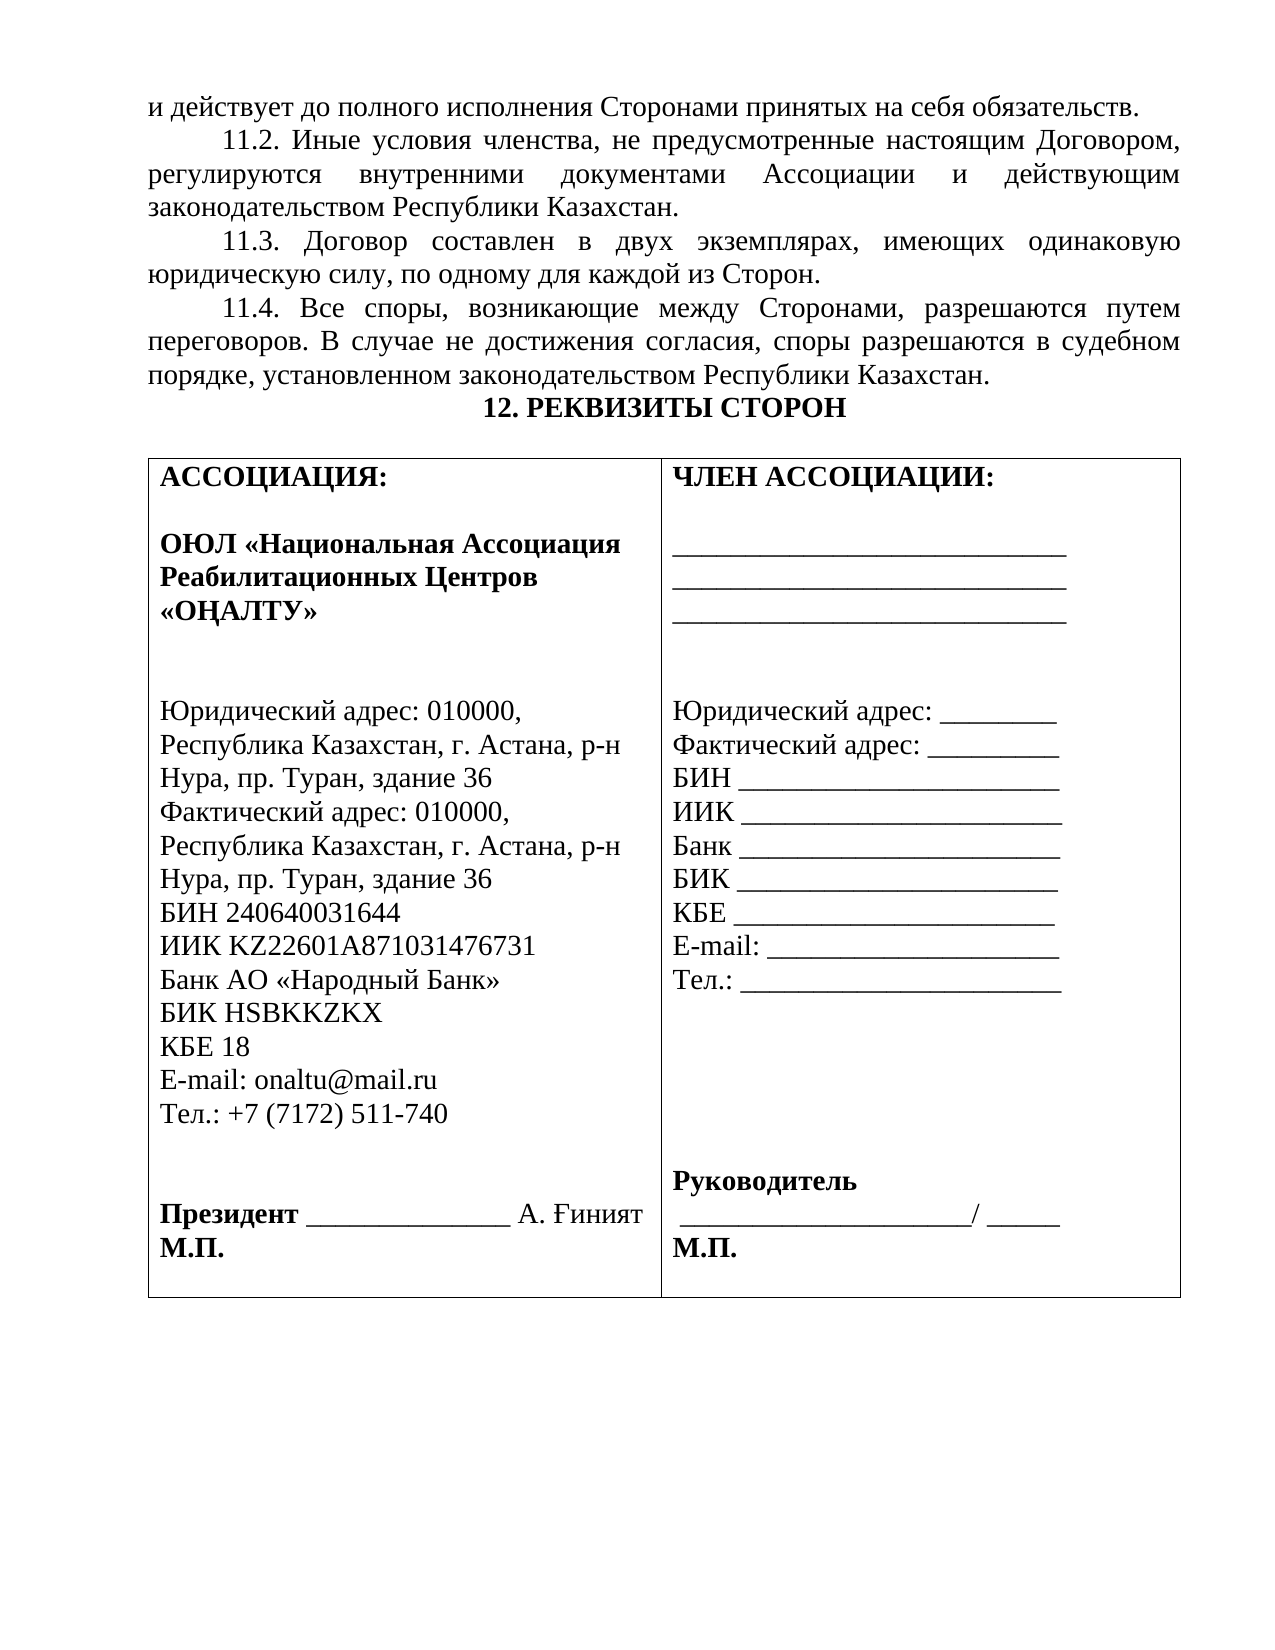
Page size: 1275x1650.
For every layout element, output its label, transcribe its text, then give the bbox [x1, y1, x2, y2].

table_header АССОЦИАЦИЯ: ОЮЛ «Национальная Ассоциация Реабилитационных Центров «ОҢАЛТУ» Юридический адрес: 010000, Республика Казахстан, г. Астана, р-н Нура, пр. Туран, здание 36 Фактический адрес: 010000, Республика Казахстан, г. Астана, р-н Нура, пр. Туран, здание 36 БИН 240640031644 ИИК KZ22601A871031476731 Банк АО «Народный Банк» БИК HSBKKZKX КБЕ 18 E-mail: onaltu@mail.ru Тел.: +7 (7172) 511-740 Президент ______________ А. Ғиният М.П. [149, 459, 661, 1297]
table_header ЧЛЕН АССОЦИАЦИИ: ___________________________ ___________________________ ___________________________ Юридический адрес: ________ Фактический адрес: _________ БИН ______________________ ИИК ______________________ Банк ______________________ БИК ______________________ КБЕ ______________________ E-mail: ____________________ Тел.: ______________________ Руководитель ____________________/ _____ М.П. [662, 459, 1180, 1297]
text 12. РЕКВИЗИТЫ СТОРОН [148, 391, 1181, 424]
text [148, 89, 1181, 122]
text 11.4. Все споры, возникающие между Сторонами, разрешаются путем переговоров. В случае не достижения согласия, споры разрешаются в судебном порядке, установленном законодательством Республики Казахстан. [148, 290, 1181, 391]
text 11.3. Договор составлен в двух экземплярах, имеющих одинаковую юридическую силу, по одному для каждой из Сторон. [148, 223, 1181, 290]
text 11.2. Иные условия членства, не предусмотренные настоящим Договором, регулируются внутренними документами Ассоциации и действующим законодательством Республики Казахстан. [148, 122, 1181, 223]
